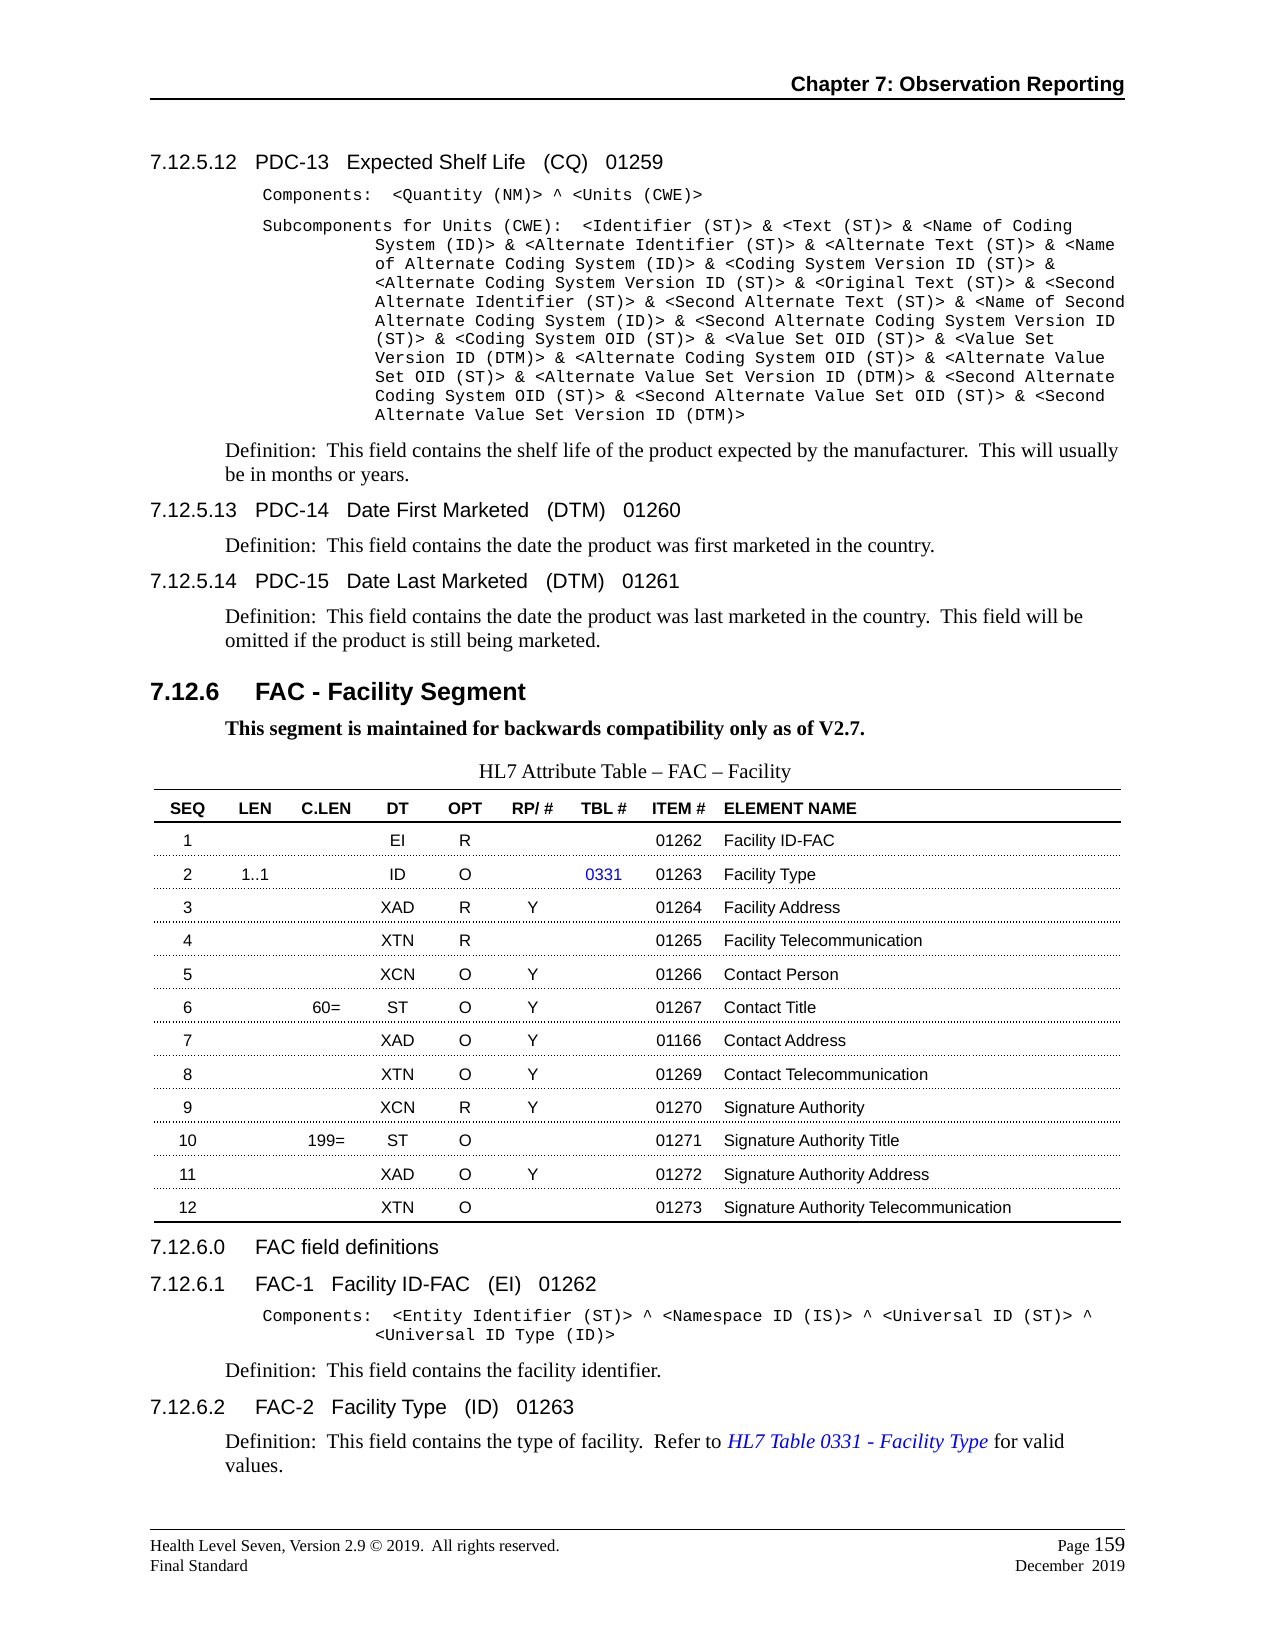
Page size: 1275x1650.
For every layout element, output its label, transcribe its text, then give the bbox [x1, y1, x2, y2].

text Definition: This field contains the date the product was last marketed in the country. This field will be omitted if the product is still being marketed. [225, 604, 1125, 652]
text Definition: This field contains the type of facility. Refer to HL7 Table 0331 - Facility Type for valid values. [225, 1429, 1125, 1477]
subtitle FAC field definitions [150, 1235, 1125, 1259]
text Components: <Quantity (NM)> ^ <Units (CWE)> [262, 186, 1125, 205]
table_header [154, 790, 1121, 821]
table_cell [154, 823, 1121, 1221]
subtitle PDC-13 Expected Shelf Life (CQ) 01259 [150, 150, 1125, 174]
text Components: <Entity Identifier (ST)> ^ <Namespace ID (IS)> ^ <Universal ID (ST)> ^ <Universal ID Type (ID)> [262, 1308, 1125, 1346]
text Definition: This field contains the date the product was first marketed in the country. [225, 533, 1125, 557]
subtitle PDC-14 Date First Marketed (DTM) 01260 [150, 498, 1125, 522]
text HL7 Attribute Table – FAC – Facility [150, 759, 1125, 783]
text Definition: This field contains the facility identifier. [225, 1358, 1125, 1382]
subtitle FAC-1 Facility ID-FAC (EI) 01262 [150, 1271, 1125, 1295]
subtitle PDC-15 Date Last Marketed (DTM) 01261 [150, 569, 1125, 593]
text This segment is maintained for backwards compatibility only as of V2.7. [225, 716, 1125, 740]
subtitle FAC-2 Facility Type (ID) 01263 [150, 1394, 1125, 1418]
subtitle FAC - Facility Segment [150, 677, 1125, 706]
text Definition: This field contains the shelf life of the product expected by the manufacturer. This will usually be in months or years. [225, 438, 1125, 486]
